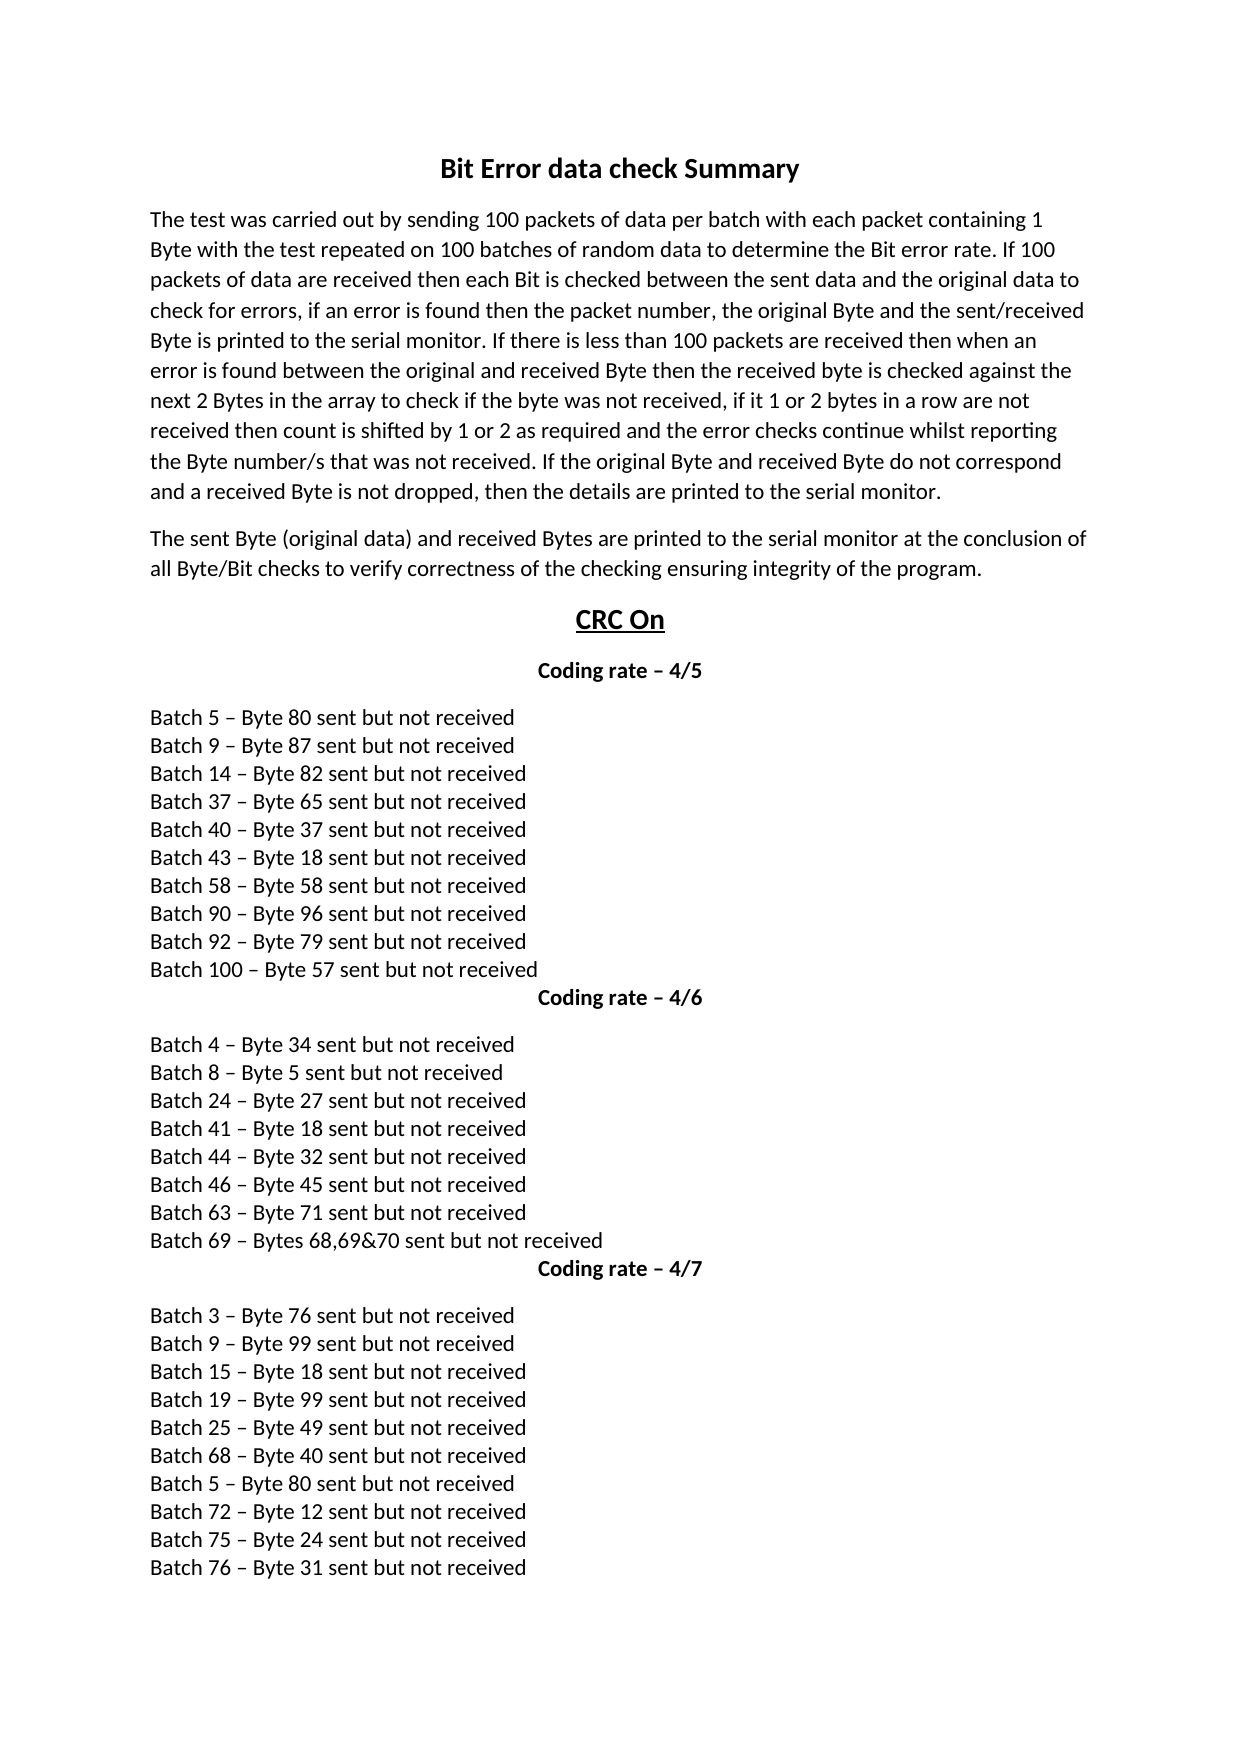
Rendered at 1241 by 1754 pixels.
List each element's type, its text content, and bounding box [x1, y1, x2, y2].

text Batch 41 – Byte 18 sent but not received [150, 1114, 1090, 1142]
text Batch 25 – Byte 49 sent but not received [150, 1413, 1090, 1441]
text Coding rate – 4/7 [150, 1254, 1090, 1282]
text Batch 5 – Byte 80 sent but not received [150, 703, 1090, 731]
text Batch 43 – Byte 18 sent but not received [150, 843, 1090, 871]
text Batch 19 – Byte 99 sent but not received [150, 1385, 1090, 1413]
text Batch 90 – Byte 96 sent but not received [150, 899, 1090, 927]
text The sent Byte (original data) and received Bytes are printed to the serial monitor at the conclusion of all Byte/Bit checks to verify correctness of the checking ensuring integrity of the program. [150, 524, 1090, 582]
text Batch 8 – Byte 5 sent but not received [150, 1058, 1090, 1086]
text Batch 68 – Byte 40 sent but not received [150, 1441, 1090, 1469]
text Bit Error data check Summary [150, 150, 1090, 186]
text Batch 63 – Byte 71 sent but not received [150, 1198, 1090, 1226]
text Coding rate – 4/6 [150, 983, 1090, 1011]
text Batch 4 – Byte 34 sent but not received [150, 1030, 1090, 1058]
text CRC On [150, 601, 1090, 637]
text Batch 92 – Byte 79 sent but not received [150, 927, 1090, 955]
text Batch 3 – Byte 76 sent but not received [150, 1301, 1090, 1329]
text Batch 46 – Byte 45 sent but not received [150, 1170, 1090, 1198]
text Batch 76 – Byte 31 sent but not received [150, 1553, 1090, 1581]
text Batch 9 – Byte 99 sent but not received [150, 1329, 1090, 1357]
text Batch 58 – Byte 58 sent but not received [150, 871, 1090, 899]
text Batch 100 – Byte 57 sent but not received [150, 955, 1090, 983]
text Batch 9 – Byte 87 sent but not received [150, 731, 1090, 759]
text Batch 69 – Bytes 68,69&70 sent but not received [150, 1226, 1090, 1254]
text Batch 72 – Byte 12 sent but not received [150, 1497, 1090, 1525]
text Batch 37 – Byte 65 sent but not received [150, 787, 1090, 815]
text Coding rate – 4/5 [150, 656, 1090, 684]
text Batch 40 – Byte 37 sent but not received [150, 815, 1090, 843]
text Batch 14 – Byte 82 sent but not received [150, 759, 1090, 787]
text Batch 24 – Byte 27 sent but not received [150, 1086, 1090, 1114]
text Batch 44 – Byte 32 sent but not received [150, 1142, 1090, 1170]
text Batch 75 – Byte 24 sent but not received [150, 1525, 1090, 1553]
text Batch 5 – Byte 80 sent but not received [150, 1469, 1090, 1497]
text Batch 15 – Byte 18 sent but not received [150, 1357, 1090, 1385]
text The test was carried out by sending 100 packets of data per batch with each packet containing 1 Byte with the test repeated on 100 batches of random data to determine the Bit error rate. If 100 packets of data are received then each Bit is checked between the sent data and the original data to check for errors, if an error is found then the packet number, the original Byte and the sent/received Byte is printed to the serial monitor. If there is less than 100 packets are received then when an error is found between the original and received Byte then the received byte is checked against the next 2 Bytes in the array to check if the byte was not received, if it 1 or 2 bytes in a row are not received then count is shifted by 1 or 2 as required and the error checks continue whilst reporting the Byte number/s that was not received. If the original Byte and received Byte do not correspond and a received Byte is not dropped, then the details are printed to the serial monitor. [150, 205, 1090, 505]
